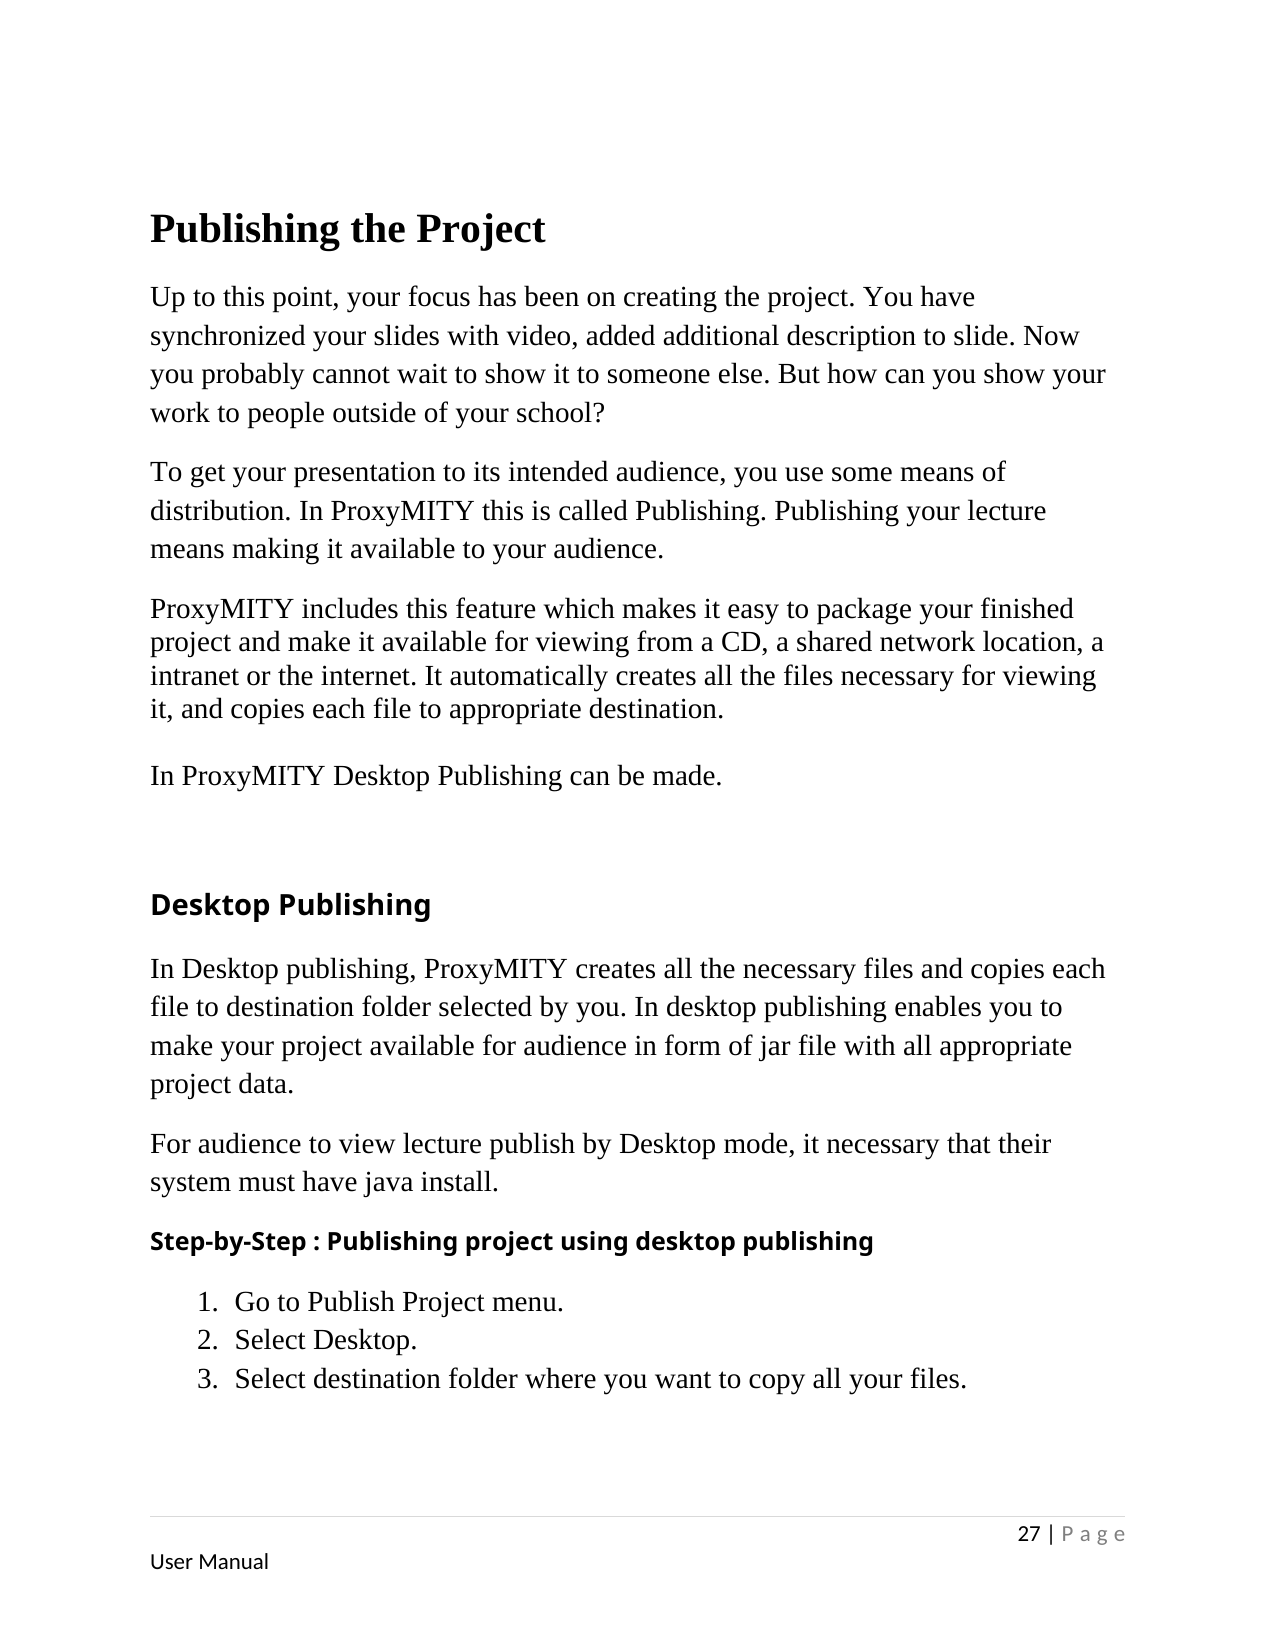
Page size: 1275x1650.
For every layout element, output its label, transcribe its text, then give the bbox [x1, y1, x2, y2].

text Desktop Publishing [150, 884, 1125, 924]
text ProxyMITY includes this feature which makes it easy to package your finished project and make it available for viewing from a CD, a shared network location, a intranet or the internet. It automatically creates all the files necessary for viewing it, and copies each file to appropriate destination. [150, 591, 1125, 725]
text Step-by-Step : Publishing project using desktop publishing [150, 1224, 1125, 1258]
text In ProxyMITY Desktop Publishing can be made. [150, 758, 1125, 792]
text Publishing the Project [150, 203, 1125, 251]
text For audience to view lecture publish by Desktop mode, it necessary that their system must have java install. [150, 1126, 1125, 1198]
text In Desktop publishing, ProxyMITY creates all the necessary files and copies each file to destination folder selected by you. In desktop publishing enables you to make your project available for audience in form of jar file with all appropriate project data. [150, 951, 1125, 1100]
list Select destination folder where you want to copy all your files. [197, 1361, 1125, 1394]
text To get your presentation to its intended audience, you use some means of distribution. In ProxyMITY this is called Publishing. Publishing your lecture means making it available to your audience. [150, 454, 1125, 565]
list Select Desktop. [197, 1322, 1125, 1356]
list Go to Publish Project menu. [197, 1284, 1125, 1317]
text Up to this point, your focus has been on creating the project. You have synchronized your slides with video, added additional description to slide. Now you probably cannot wait to show it to someone else. But how can you show your work to people outside of your school? [150, 279, 1125, 428]
